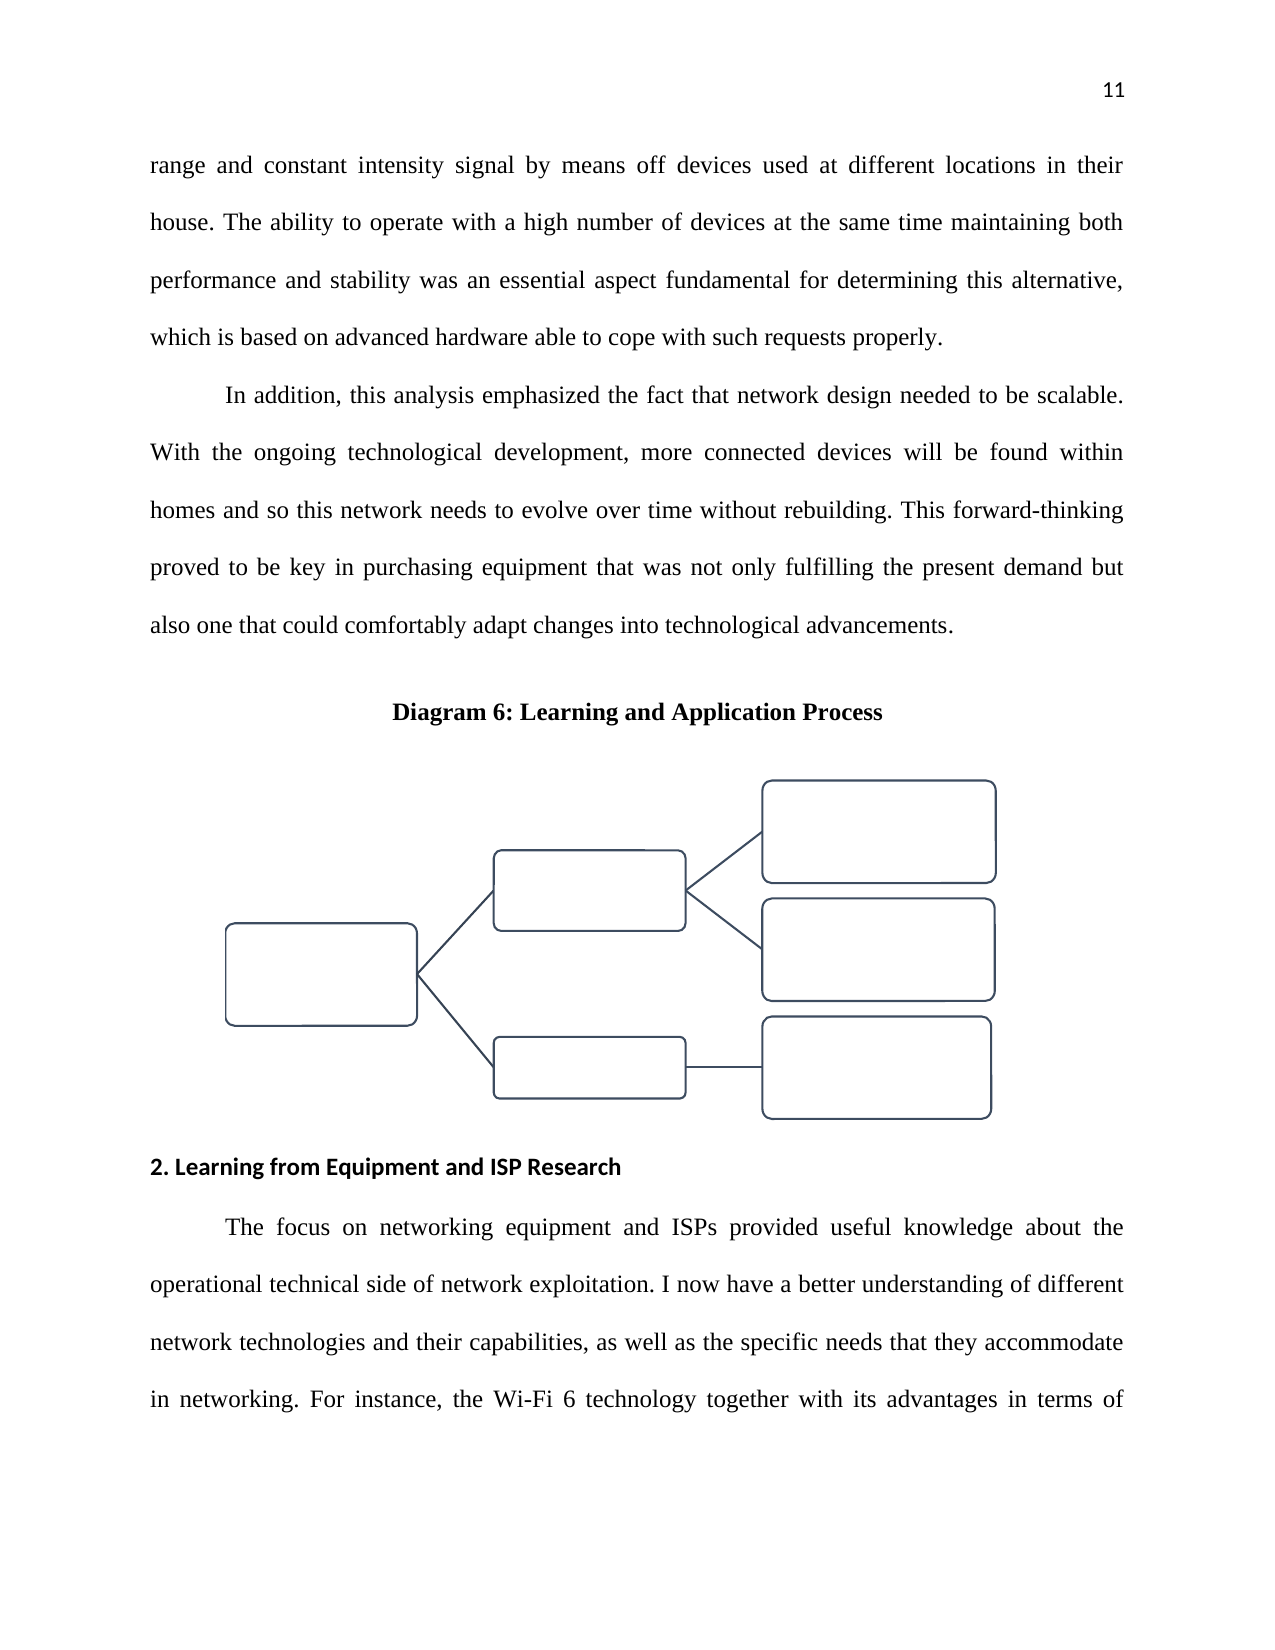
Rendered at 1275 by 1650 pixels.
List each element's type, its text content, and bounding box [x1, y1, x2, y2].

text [150, 150, 1125, 351]
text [150, 1212, 1125, 1413]
text In addition, this analysis emphasized the fact that network design needed to be scalable. With the ongoing technological development, more connected devices will be found within homes and so this network needs to evolve over time without rebuilding. This forward-thinking proved to be key in purchasing equipment that was not only fulfilling the present demand but also one that could comfortably adapt changes into technological advancements. [150, 380, 1125, 639]
text Diagram 6: Learning and Application Process [150, 697, 1125, 725]
subtitle 2. Learning from Equipment and ISP Research [150, 1151, 1125, 1181]
